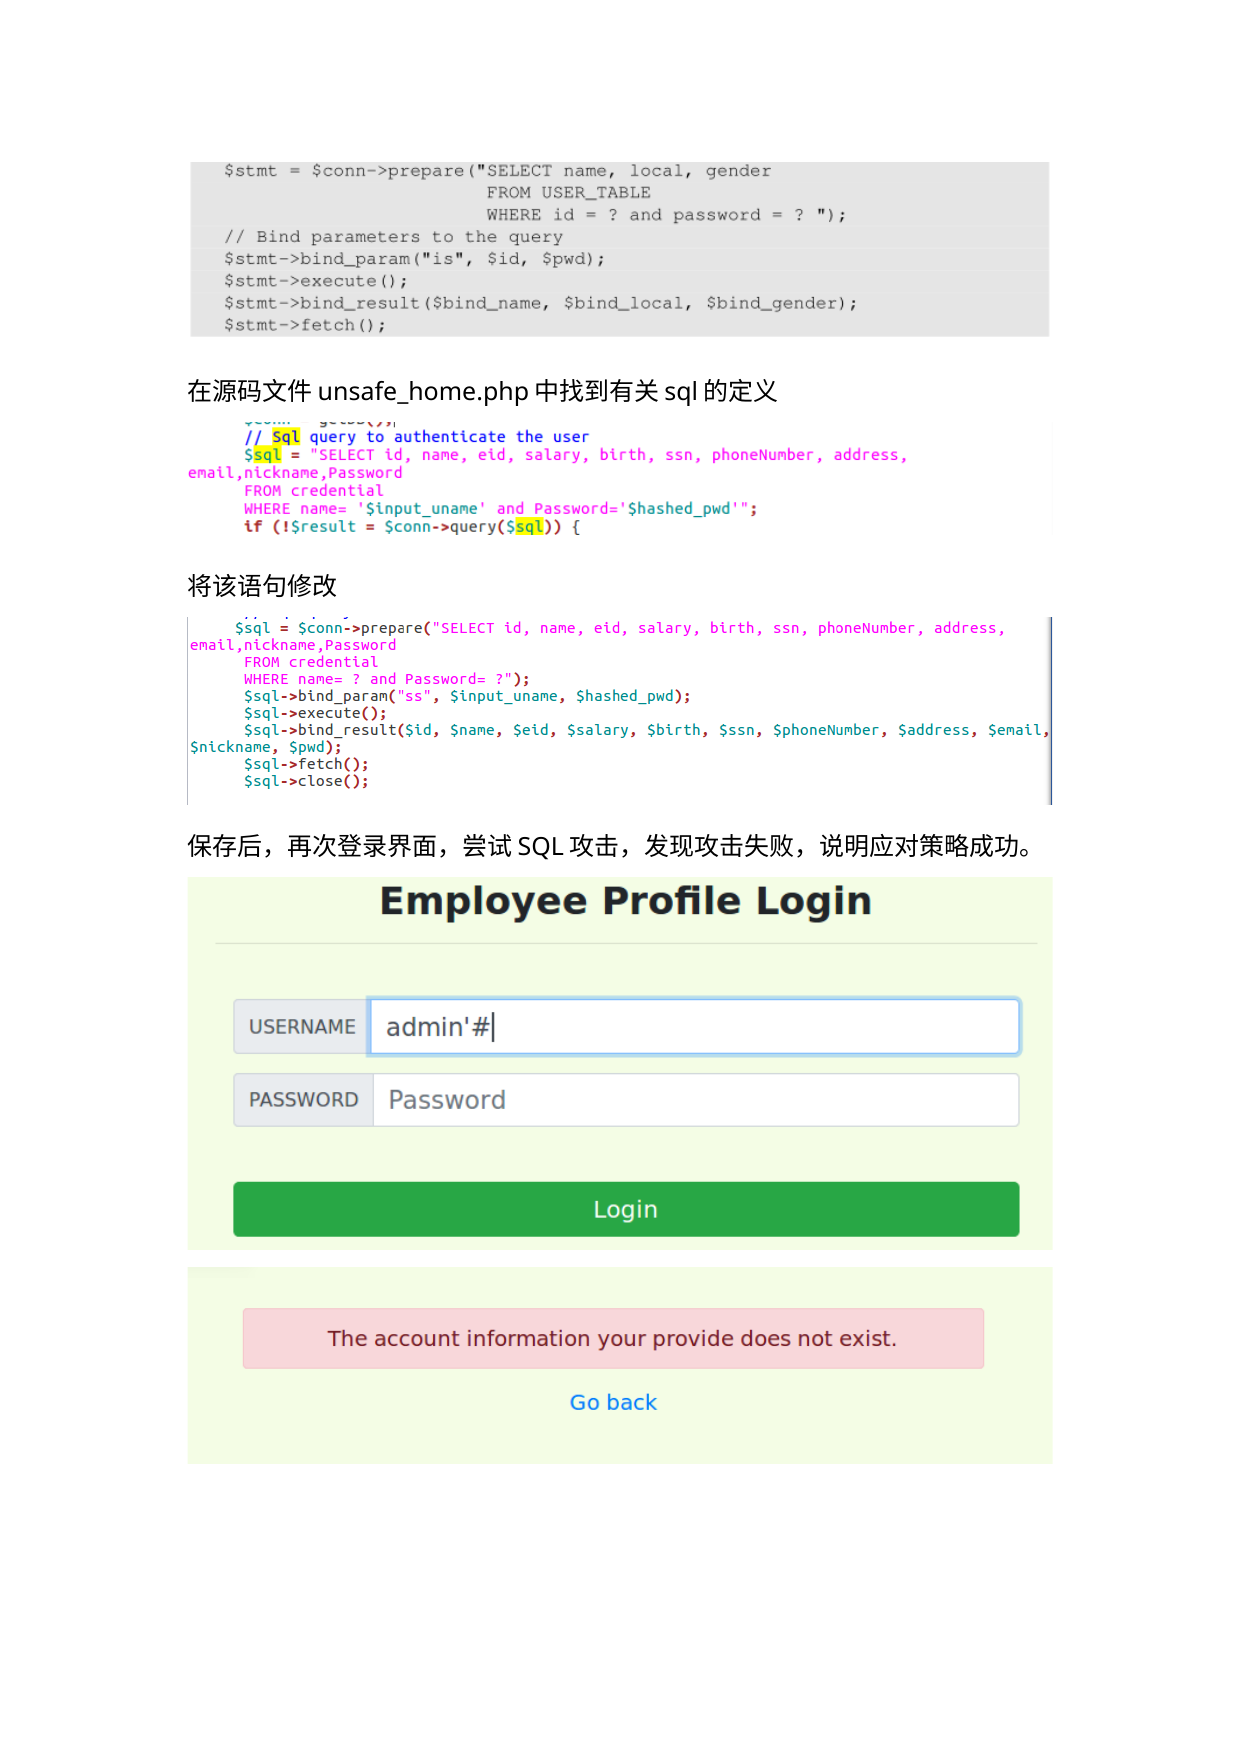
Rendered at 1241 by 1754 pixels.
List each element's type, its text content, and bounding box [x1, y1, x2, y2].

picture [187, 877, 1053, 1250]
picture [187, 617, 1053, 805]
picture [187, 1267, 1053, 1464]
text 将该语句修改 [187, 552, 1053, 617]
text 保存后，再次登录界面，尝试SQL攻击，发现攻击失败，说明应对策略成功。 [187, 812, 1053, 877]
picture [187, 422, 1053, 535]
picture [187, 162, 1053, 338]
text 在源码文件unsafe_home.php中找到有关sql的定义 [187, 357, 1053, 422]
